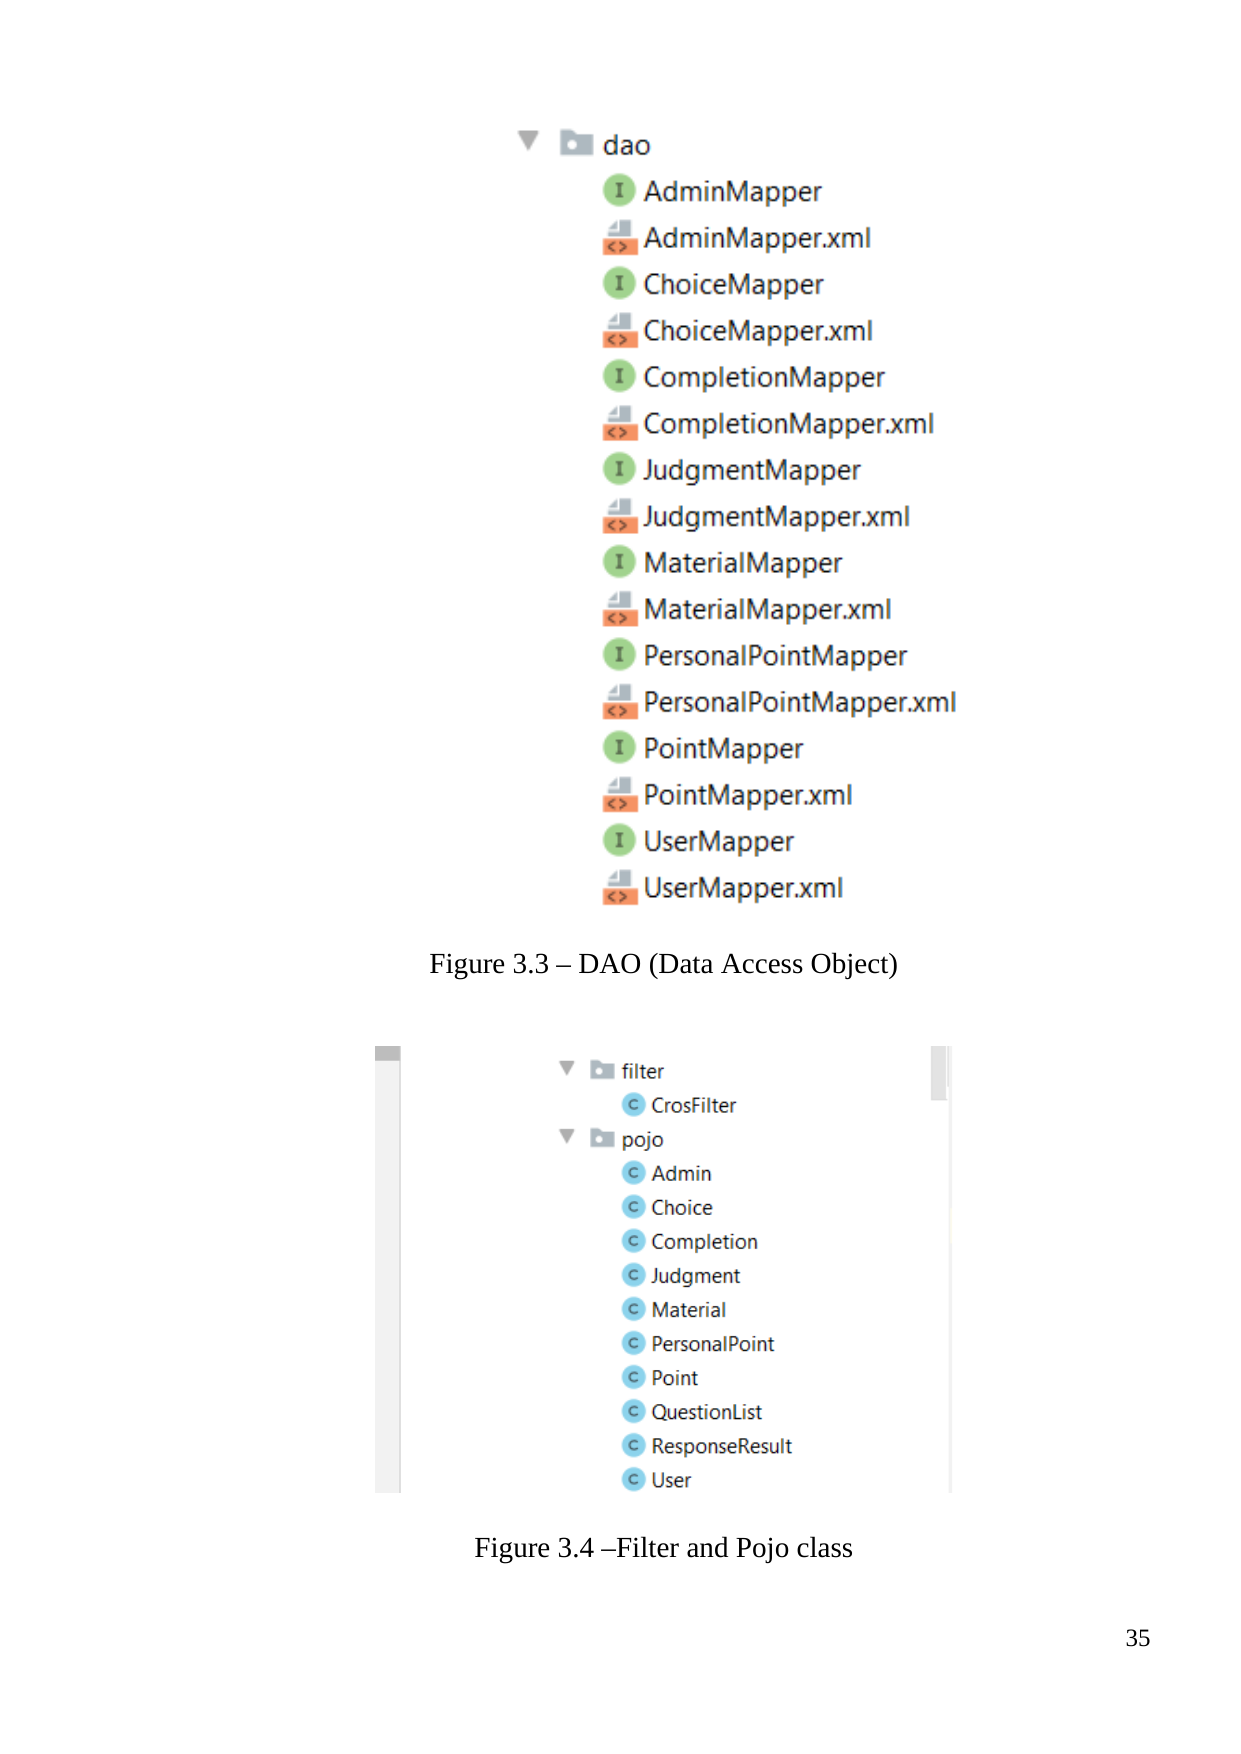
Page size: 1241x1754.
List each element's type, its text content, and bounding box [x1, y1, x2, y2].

picture [310, 118, 1017, 909]
picture [375, 1046, 953, 1493]
text Figure 3.3 – DAO (Data Access Object) [177, 946, 1150, 979]
text Figure 3.4 –Filter and Pojo class [177, 1530, 1150, 1564]
